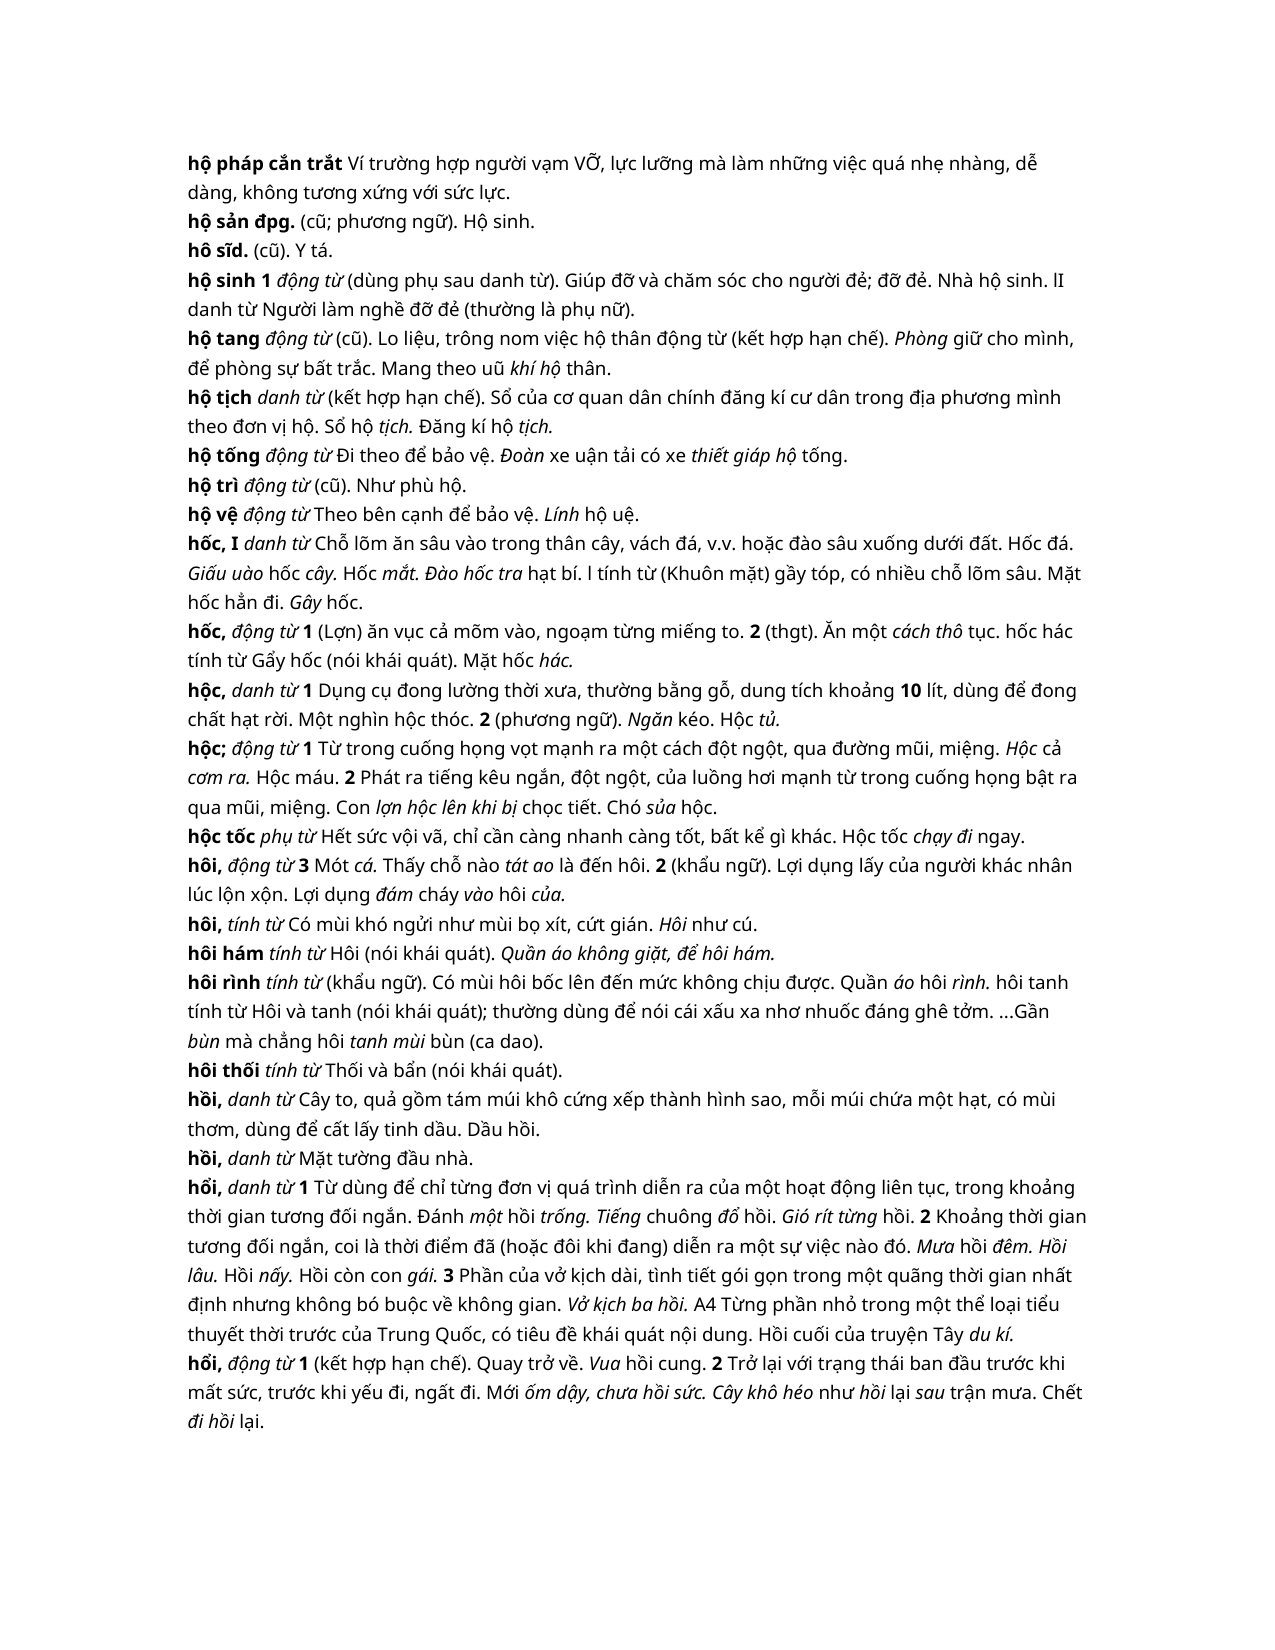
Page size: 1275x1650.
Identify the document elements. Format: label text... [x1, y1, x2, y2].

text hổ khẩu danh từ Kẽ ở giữa ngón tay cái vàngón.. hốt. (thông tục). Ở vào tình thế do sơ suất mà tay trỏ. Bị thương toạc hổ khẩu. bị thiệt. Nói hố. Bị hố với nó một uố. hổ lang danh từ Ác thú, như hổ và chó sói (nói. hố chậu danh từ Hố lõm do xương chậu tạo thành. khái quát). hố ga danh từ Hố được bố trí dọc theo đường hổ lốn tính từ Gồm nhiều thứ rất khác nhau. (ống, kênh) nước thải để cho các chất trộn lẫn với nhau một cách lộn xộn. Nấu cặn, bã lắng xuống, nước chảy thoát đi. một món hổ lốn. Một mớ kiến thức hổ lốn. hố tiêu danh từ Như hố xí. hổ lửa danh từ Rắn độc có khoang, màu đỏnhư. hố xí danh từ Chỗ có đào hố bên dưới hoặc có màu lửa. những trang bị riêng, làm nơi đi đại tiện. hổ mang danh từ Rắn độc có tập tính ngẩng . hộ, danh từ Đơn vị để quản lí dân số, gồm những đầu, bạnh da cổ để đe doạ kẻ địch. người cùng ăn ở chung với nhau. Có hai hổngươit.(id).Xấuhđố,tựlấylàmthẹn. hộgia đình và một hộ độc thân. hổ phách danh từ Nhựa thông hoá đá, màu. hộ,d. (cũ). Dân sự, phân biệt với hình (nình vàng nâu, trong suốt, dùng làm đồ trang. SỰ). Việc hộ. sức. Đôi hoa tai hổ phách. hộ, động từ (thường dùng phụ sau một động từ khác). hổ phù danh từ 1 Vật dùng làm bằng chứng . Làm thay giúp cho người khác. Vhờ mua dùng khi điều binh ở Trung Quốc thời cổ, hộ. Để tôi làm hộ cho. có hình con hổ bằng đồng, phân làm hai. hộ chiếu danh từ 4 Giấy chứng minh do cơ nửa, một nửa lưu tại triều đình, một nửa. quan nhà nước, thường là cơ quan ngoại giao cho tướng cầm quân. 2 Hình mặt giao, cấp cho công dân khi ra nước ngoài. hổ, chạm, vẽ hoặc thêu để trang trí Chạm.. Hộ chiếu công vụ. 2 Văn bắn chỉ dẫn về hổ phù. máy hoặc một công việc kĩ thuật, thường hổ then t Tự cảm thấy mình xấu xa,không. có kèm hình vẽ, đòi hỏi người thực hiện xứng đáng (nói khái quát). Khônghổthợn phải làm theo một quy trình nhất định. vớichaông Hổthợnvớilươngiâm. Hộchiếu chống lò. Hộ chiếu nổ mìn. hổtâud Rắnhốmangrấtlớn,dammÀuđen hộ đề động từ Bảo vệ đê để phòng nạn lụt. hổ trướng danh từ Nơi làm việc của tướng chỉ Công tác hộ đó. CỐ huy quân đội thời xưa (cótreobứctrướng.. hộ giá động từ Đi theo để bảo vệ vua. thêu hình con hổ). hộ khẩu danh từ Người ở trong một hộ. Hộ khẩu hổ tướng danh từ Tướng khoẻ và dũng mãnh. tạm trú. Công tác quản lí hộ khẩu. thời xưa. hộ lại danh từ Người trông coi việc hộ tịch, chứng hỗ huệ tính từ (cũ). Có đicólại,hai bên cùng. nhận sinh, tử, giá thú ở thôn xã thời trước. lợi. Điều ước hỗ huệ (điều ước quy định hộ lí cũng viết hộ lý danh từ Nhân viên y tế trong bệnh bên này được hưởng quyền lợi gì thì bên. viện, chuyên chăm sóc người bệnh về mặt kia cũng được hưởng quyền lợi tương tự)... ăn uống, vệ sinh. hỗ trợ động từ Giúp đỡ lẫn nhau, giúp đỡ hộ mạng (phương ngữ). xem hộ mệnh. thêm vào. Hỗ trợ cho đồng đội. hộ mệnh động từ (dùng trong một số tổ hợp). hỗ tương tính từ (ít dùng). Như tương hỗ. Bảo vệ tính mạng, giữ gìn cho tính mạng hố, danh từ Chỗ lõm sâu xuống, to và rộng. được an toàn khi gặp nguy hiểm, theo mê (thường được đào ở mặt đất). Hốbom. Hố.. tín. Thần hộ mệnh. Lá bùa hộ mệnh. chông (có đặt chông để làm bẫy). Hốsâu . hộ pháp danh từ 1 Thần "bảo vệ đạo Phật", có ngăn cách giữa hai người (b.)). Đứng trên. tượng to lớn ("ông Thiện" và "ông ác”) miệng hố của sự phá sản (bóng (nghĩa bóng)). xây ở hai bên cửa chính của chùa. Cáz:h tay hộ pháp (rất to, chắc). 2 Chức sắc cao nhất của đạo Cao Đài. hộ pháp cắn trắt Ví trường hợp người vạm VỠ, lực lưỡng mà làm những việc quá nhẹ nhàng, dễ dàng, không tương xứng với sức lực. hộ sản đpg. (cũ; phương ngữ). Hộ sinh. hô sĩd. (cũ). Y tá. hộ sinh 1 động từ (dùng phụ sau danh từ). Giúp đỡ và chăm sóc cho người đẻ; đỡ đẻ. Nhà hộ sinh. lI danh từ Người làm nghề đỡ đẻ (thường là phụ nữ). hộ tang động từ (cũ). Lo liệu, trông nom việc hộ thân động từ (kết hợp hạn chế). Phòng giữ cho mình, để phòng sự bất trắc. Mang theo uũ khí hộ thân. hộ tịch danh từ (kết hợp hạn chế). Sổ của cơ quan dân chính đăng kí cư dân trong địa phương mình theo đơn vị hộ. Sổ hộ tịch. Đăng kí hộ tịch. hộ tống động từ Đi theo để bảo vệ. Đoàn xe uận tải có xe thiết giáp hộ tống. hộ trì động từ (cũ). Như phù hộ. hộ vệ động từ Theo bên cạnh để bảo vệ. Lính hộ uệ. hốc, I danh từ Chỗ lõm ăn sâu vào trong thân cây, vách đá, v.v. hoặc đào sâu xuống dưới đất. Hốc đá. Giấu uào hốc cây. Hốc mắt. Đào hốc tra hạt bí. l tính từ (Khuôn mặt) gầy tóp, có nhiều chỗ lõm sâu. Mặt hốc hẳn đi. Gây hốc. hốc, động từ 1 (Lợn) ăn vục cả mõm vào, ngoạm từng miếng to. 2 (thgt). Ăn một cách thô tục. hốc hác tính từ Gẩy hốc (nói khái quát). Mặt hốc hác. hộc, danh từ 1 Dụng cụ đong lường thời xưa, thường bằng gỗ, dung tích khoảng 10 lít, dùng để đong chất hạt rời. Một nghìn hộc thóc. 2 (phương ngữ). Ngăn kéo. Hộc tủ. hộc; động từ 1 Từ trong cuống họng vọt mạnh ra một cách đột ngột, qua đường mũi, miệng. Hộc cả cơm ra. Hộc máu. 2 Phát ra tiếng kêu ngắn, đột ngột, của luồng hơi mạnh từ trong cuống họng bật ra qua mũi, miệng. Con lợn hộc lên khi bị chọc tiết. Chó sủa hộc. hộc tốc phụ từ Hết sức vội vã, chỉ cần càng nhanh càng tốt, bất kể gì khác. Hộc tốc chạy đi ngay. hôi, động từ 3 Mót cá. Thấy chỗ nào tát ao là đến hôi. 2 (khẩu ngữ). Lợi dụng lấy của người khác nhân lúc lộn xộn. Lợi dụng đám cháy vào hôi của. hôi, tính từ Có mùi khó ngửi như mùi bọ xít, cứt gián. Hôi như cú. hôi hám tính từ Hôi (nói khái quát). Quần áo không giặt, để hôi hám. hôi rình tính từ (khẩu ngữ). Có mùi hôi bốc lên đến mức không chịu được. Quần áo hôi rình. hôi tanh tính từ Hôi và tanh (nói khái quát); thường dùng để nói cái xấu xa nhơ nhuốc đáng ghê tởm. ...Gần bùn mà chẳng hôi tanh mùi bùn (ca dao). hôi thối tính từ Thối và bẩn (nói khái quát). hồi, danh từ Cây to, quả gồm tám múi khô cứng xếp thành hình sao, mỗi múi chứa một hạt, có mùi thơm, dùng để cất lấy tinh dầu. Dầu hồi. hồi, danh từ Mặt tường đầu nhà. hổi, danh từ 1 Từ dùng để chỉ từng đơn vị quá trình diễn ra của một hoạt động liên tục, trong khoảng thời gian tương đối ngắn. Đánh một hồi trống. Tiếng chuông đổ hồi. Gió rít từng hồi. 2 Khoảng thời gian tương đối ngắn, coi là thời điểm đã (hoặc đôi khi đang) diễn ra một sự việc nào đó. Mưa hồi đêm. Hồi lâu. Hồi nấy. Hồi còn con gái. 3 Phần của vở kịch dài, tình tiết gói gọn trong một quãng thời gian nhất định nhưng không bó buộc về không gian. Vở kịch ba hồi. A4 Từng phần nhỏ trong một thể loại tiểu thuyết thời trước của Trung Quốc, có tiêu đề khái quát nội dung. Hồi cuối của truyện Tây du kí. hổi, động từ 1 (kết hợp hạn chế). Quay trở về. Vua hồi cung. 2 Trở lại với trạng thái ban đầu trước khi mất sức, trước khi yếu đi, ngất đi. Mới ốm dậy, chưa hồi sức. Cây khô héo như hồi lại sau trận mưa. Chết đi hồi lại. [187, 150, 1087, 1434]
